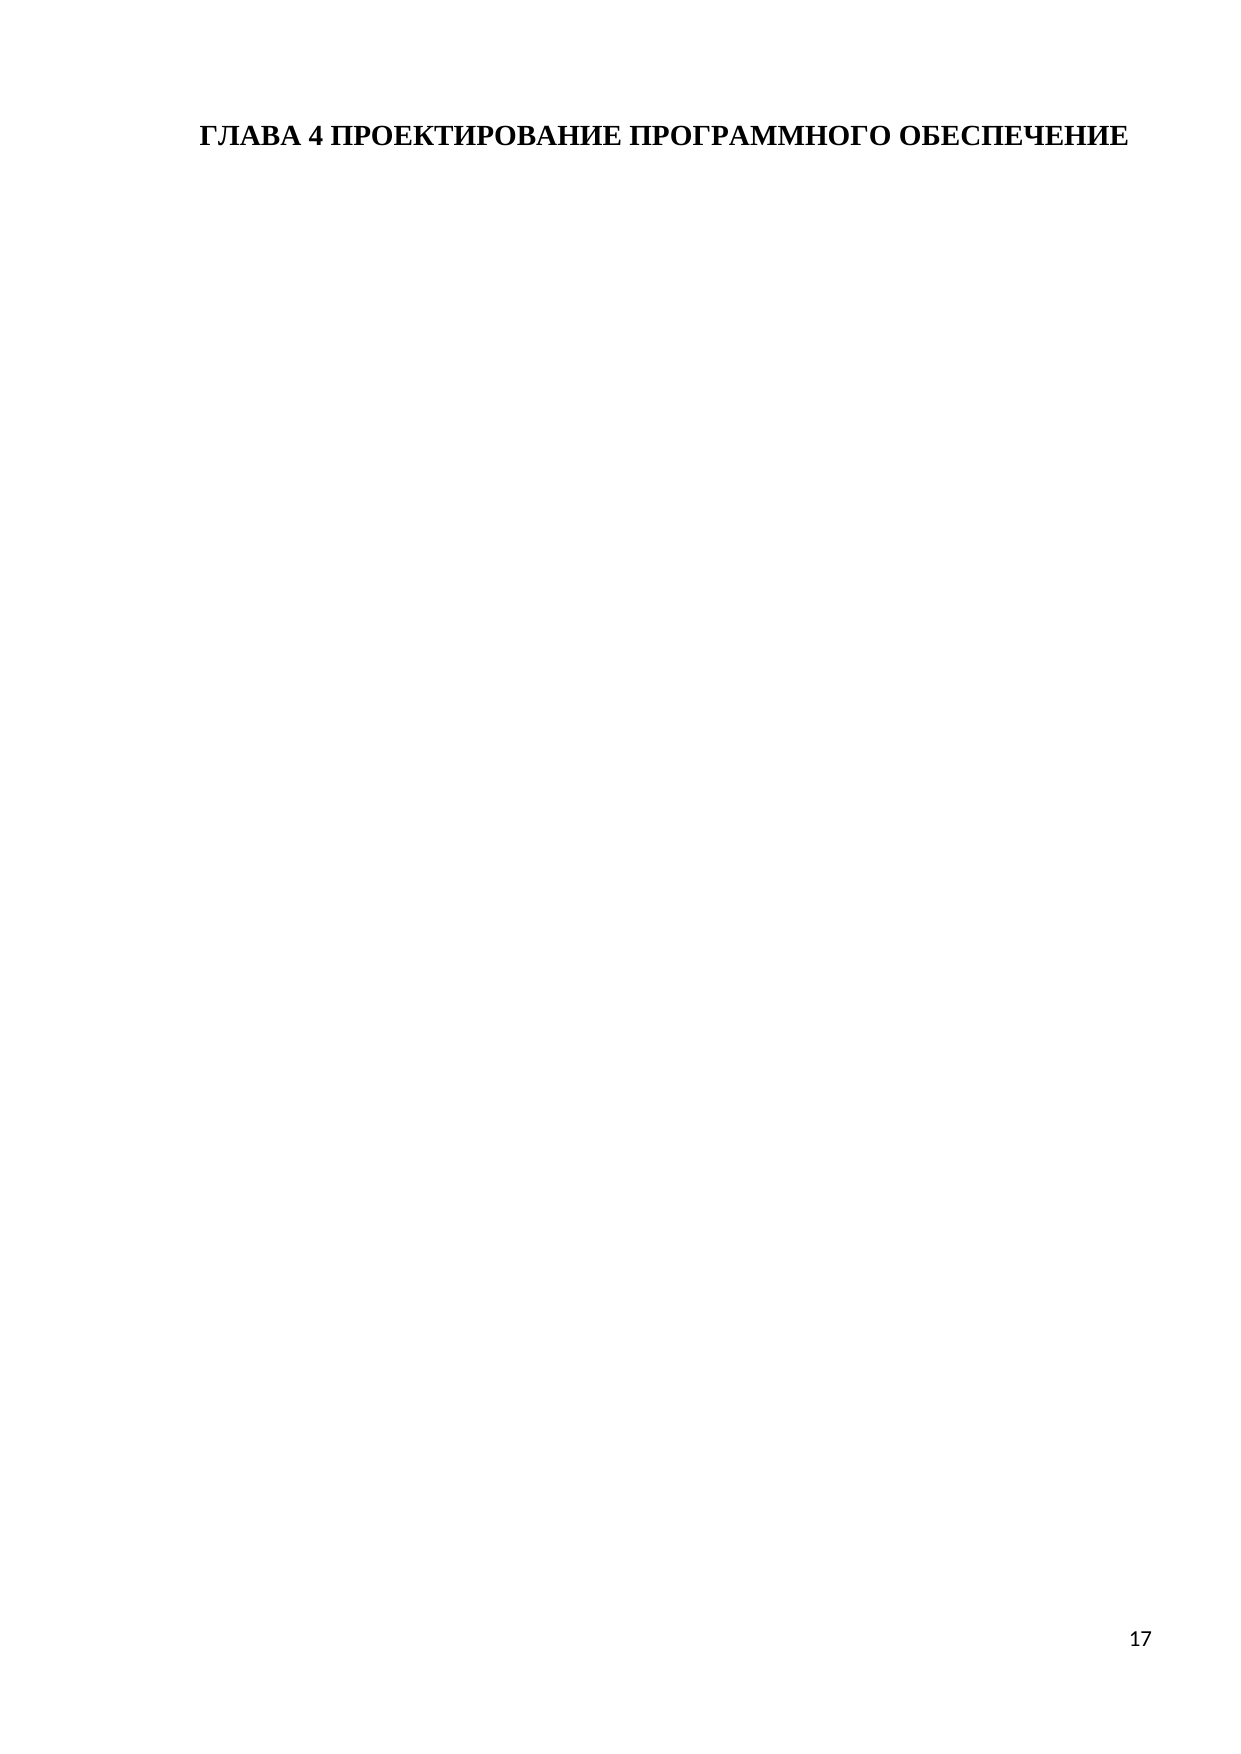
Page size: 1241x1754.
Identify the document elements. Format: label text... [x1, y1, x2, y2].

subtitle ГЛАВА 4 ПРОЕКТИРОВАНИЕ ПРОГРАММНОГО ОБЕСПЕЧЕНИЕ [177, 118, 1152, 152]
